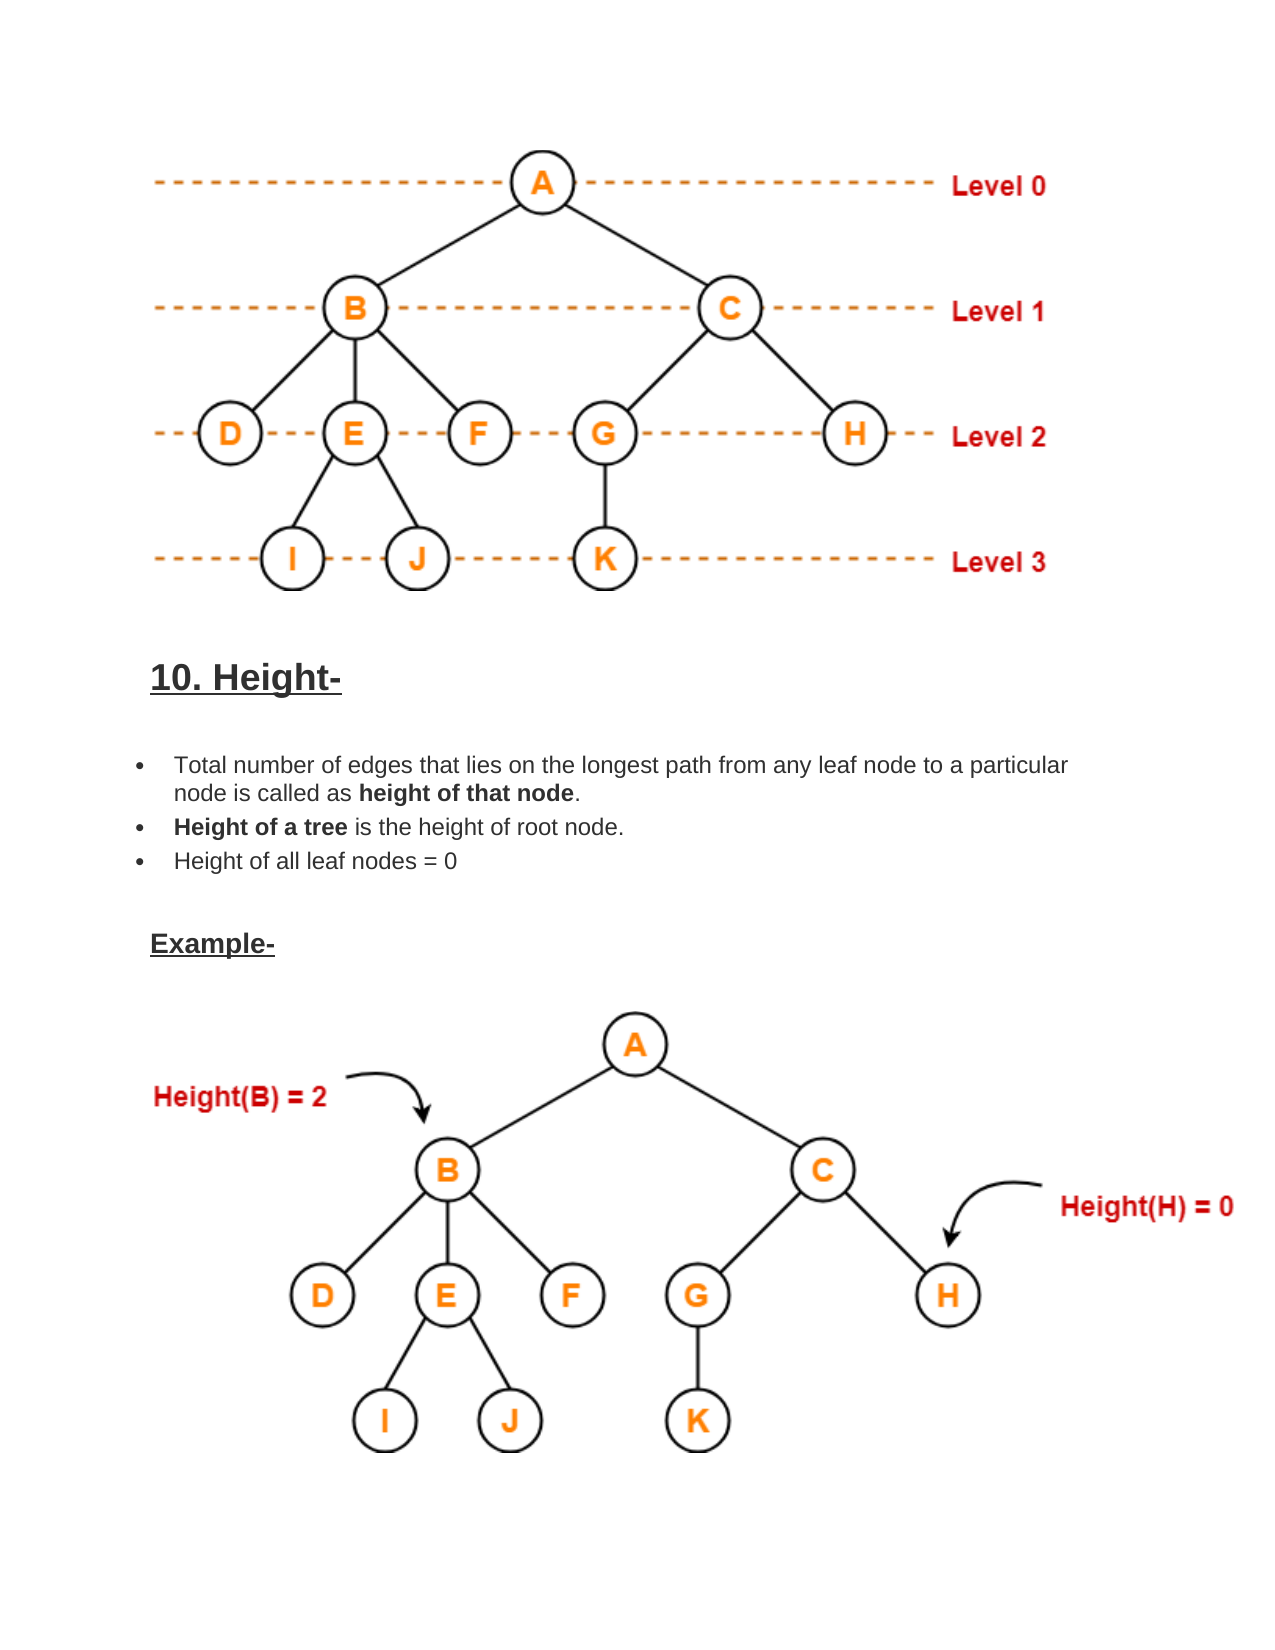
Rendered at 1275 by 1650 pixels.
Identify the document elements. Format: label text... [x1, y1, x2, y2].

list Total number of edges that lies on the longest path from any leaf node to a particular node is called as height of that node. [136, 751, 1125, 807]
text 10. Height- [150, 656, 1125, 699]
text Example- [150, 927, 1125, 959]
list Height of all leaf nodes = 0 [136, 847, 1125, 874]
list Height of a tree is the height of root node. [136, 813, 1125, 840]
picture [150, 1011, 1262, 1453]
picture [150, 150, 1075, 591]
